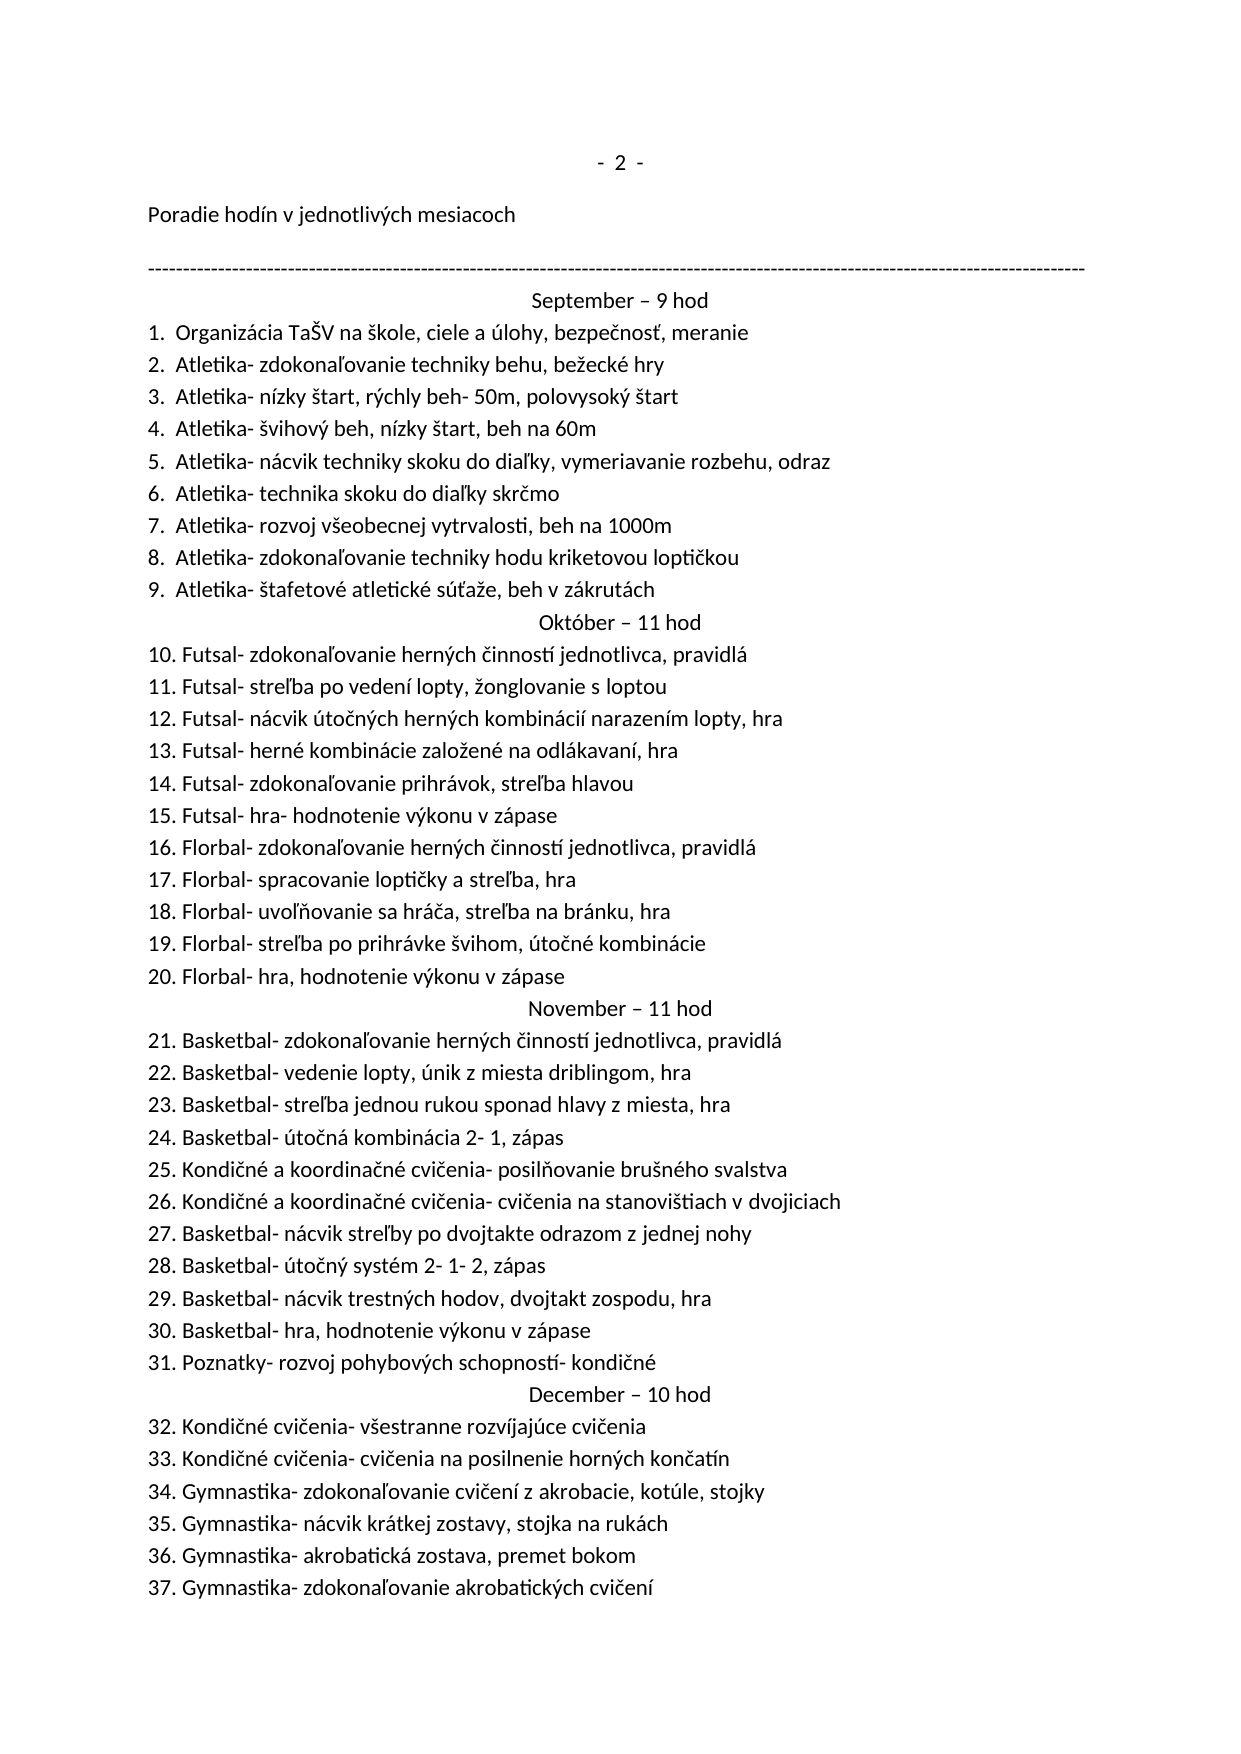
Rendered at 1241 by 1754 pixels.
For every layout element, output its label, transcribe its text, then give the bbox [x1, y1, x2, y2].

text 20. Florbal- hra, hodnotenie výkonu v zápase [148, 962, 1093, 990]
text 33. Kondičné cvičenia- cvičenia na posilnenie horných končatín [148, 1444, 1093, 1473]
text December – 10 hod [148, 1380, 1093, 1408]
text 32. Kondičné cvičenia- všestranne rozvíjajúce cvičenia [148, 1412, 1093, 1440]
text 4. Atletika- švihový beh, nízky štart, beh na 60m [148, 414, 1093, 443]
text 6. Atletika- technika skoku do diaľky skrčmo [148, 479, 1093, 507]
text -------------------------------------------------------------------------------------------------------------------------------------- [148, 254, 1093, 282]
text 9. Atletika- štafetové atletické súťaže, beh v zákrutách [148, 576, 1093, 603]
text November – 11 hod [148, 994, 1093, 1022]
text 8. Atletika- zdokonaľovanie techniky hodu kriketovou loptičkou [148, 543, 1093, 571]
text 11. Futsal- streľba po vedení lopty, žonglovanie s loptou [148, 672, 1093, 700]
text 37. Gymnastika- zdokonaľovanie akrobatických cvičení [148, 1573, 1093, 1601]
text 35. Gymnastika- nácvik krátkej zostavy, stojka na rukách [148, 1509, 1093, 1537]
text 1. Organizácia TaŠV na škole, ciele a úlohy, bezpečnosť, meranie [148, 318, 1093, 346]
text 17. Florbal- spracovanie loptičky a streľba, hra [148, 865, 1093, 893]
text 2. Atletika- zdokonaľovanie techniky behu, bežecké hry [148, 350, 1093, 378]
text 25. Kondičné a koordinačné cvičenia- posilňovanie brušného svalstva [148, 1155, 1093, 1183]
text 27. Basketbal- nácvik streľby po dvojtakte odrazom z jednej nohy [148, 1219, 1093, 1247]
text Október – 11 hod [148, 608, 1093, 636]
text September – 9 hod [148, 286, 1093, 314]
text 3. Atletika- nízky štart, rýchly beh- 50m, polovysoký štart [148, 382, 1093, 410]
text 18. Florbal- uvoľňovanie sa hráča, streľba na bránku, hra [148, 897, 1093, 925]
text 28. Basketbal- útočný systém 2- 1- 2, zápas [148, 1251, 1093, 1279]
text 26. Kondičné a koordinačné cvičenia- cvičenia na stanovištiach v dvojiciach [148, 1187, 1093, 1215]
text 21. Basketbal- zdokonaľovanie herných činností jednotlivca, pravidlá [148, 1026, 1093, 1054]
text 5. Atletika- nácvik techniky skoku do diaľky, vymeriavanie rozbehu, odraz [148, 447, 1093, 475]
text 7. Atletika- rozvoj všeobecnej vytrvalosti, beh na 1000m [148, 511, 1093, 539]
text 36. Gymnastika- akrobatická zostava, premet bokom [148, 1541, 1093, 1569]
text 34. Gymnastika- zdokonaľovanie cvičení z akrobacie, kotúle, stojky [148, 1477, 1093, 1505]
text Poradie hodín v jednotlivých mesiacoch [148, 201, 1093, 229]
text 13. Futsal- herné kombinácie založené na odlákavaní, hra [148, 736, 1093, 764]
text 24. Basketbal- útočná kombinácia 2- 1, zápas [148, 1123, 1093, 1151]
text 10. Futsal- zdokonaľovanie herných činností jednotlivca, pravidlá [148, 640, 1093, 668]
text 15. Futsal- hra- hodnotenie výkonu v zápase [148, 801, 1093, 829]
text 22. Basketbal- vedenie lopty, únik z miesta driblingom, hra [148, 1058, 1093, 1086]
text 19. Florbal- streľba po prihrávke švihom, útočné kombinácie [148, 929, 1093, 958]
text 14. Futsal- zdokonaľovanie prihrávok, streľba hlavou [148, 769, 1093, 797]
text 29. Basketbal- nácvik trestných hodov, dvojtakt zospodu, hra [148, 1284, 1093, 1312]
text 12. Futsal- nácvik útočných herných kombinácií narazením lopty, hra [148, 704, 1093, 732]
text 31. Poznatky- rozvoj pohybových schopností- kondičné [148, 1348, 1093, 1376]
text - 2 - [148, 148, 1093, 176]
text 23. Basketbal- streľba jednou rukou sponad hlavy z miesta, hra [148, 1091, 1093, 1118]
text 16. Florbal- zdokonaľovanie herných činností jednotlivca, pravidlá [148, 833, 1093, 861]
text 30. Basketbal- hra, hodnotenie výkonu v zápase [148, 1316, 1093, 1344]
